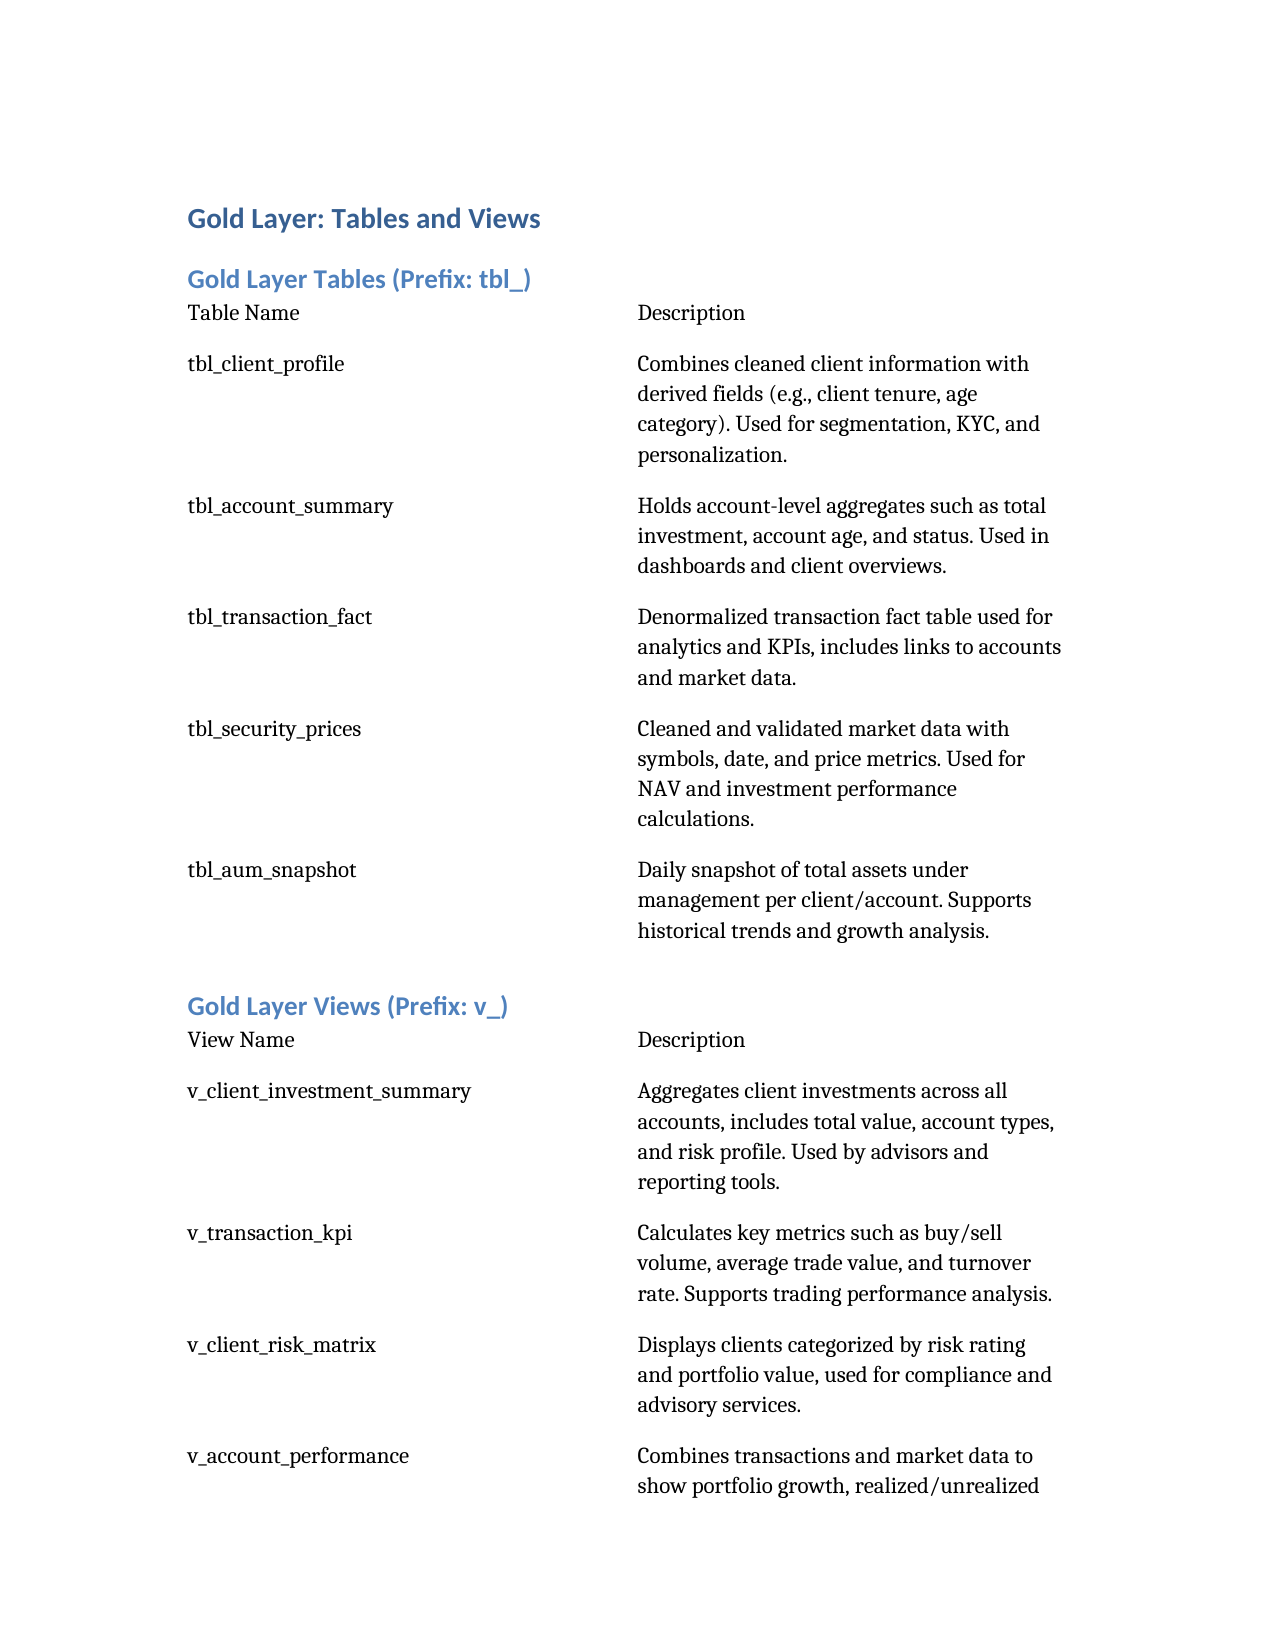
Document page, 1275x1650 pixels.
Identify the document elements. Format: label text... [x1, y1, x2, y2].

table_cell Cleaned and validated market data with symbols, date, and price metrics. Used for NAV and investment performance calculations. [626, 715, 1076, 857]
subtitle Gold Layer Views (Prefix: v_) [187, 989, 1087, 1022]
table_cell Holds account-level aggregates such as total investment, account age, and status. Used in dashboards and client overviews. [626, 493, 1076, 604]
table_header Table Name [176, 300, 626, 351]
table_cell Calculates key metrics such as buy/sell volume, average trade value, and turnover rate. Supports trading performance analysis. [626, 1220, 1076, 1331]
table_cell Denormalized transaction fact table used for analytics and KPIs, includes links to accounts and market data. [626, 604, 1076, 715]
table_cell tbl_aum_snapshot [176, 857, 626, 968]
table_cell Daily snapshot of total assets under management per client/account. Supports historical trends and growth analysis. [626, 857, 1076, 968]
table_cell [176, 1443, 626, 1499]
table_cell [626, 1443, 1076, 1499]
table_header Description [626, 1027, 1076, 1078]
table_cell tbl_client_profile [176, 351, 626, 492]
table_header View Name [176, 1027, 626, 1078]
table_cell tbl_account_summary [176, 493, 626, 604]
table_cell Combines cleaned client information with derived fields (e.g., client tenure, age category). Used for segmentation, KYC, and personalization. [626, 351, 1076, 492]
subtitle Gold Layer: Tables and Views [187, 200, 1087, 236]
table_cell tbl_security_prices [176, 715, 626, 857]
table_cell tbl_transaction_fact [176, 604, 626, 715]
table_header Description [626, 300, 1076, 351]
table_cell v_client_risk_matrix [176, 1331, 626, 1443]
table_cell Aggregates client investments across all accounts, includes total value, account types, and risk profile. Used by advisors and reporting tools. [626, 1078, 1076, 1220]
table_cell v_client_investment_summary [176, 1078, 626, 1220]
subtitle Gold Layer Tables (Prefix: tbl_) [187, 262, 1087, 295]
table_cell v_transaction_kpi [176, 1220, 626, 1331]
table_cell Displays clients categorized by risk rating and portfolio value, used for compliance and advisory services. [626, 1331, 1076, 1443]
